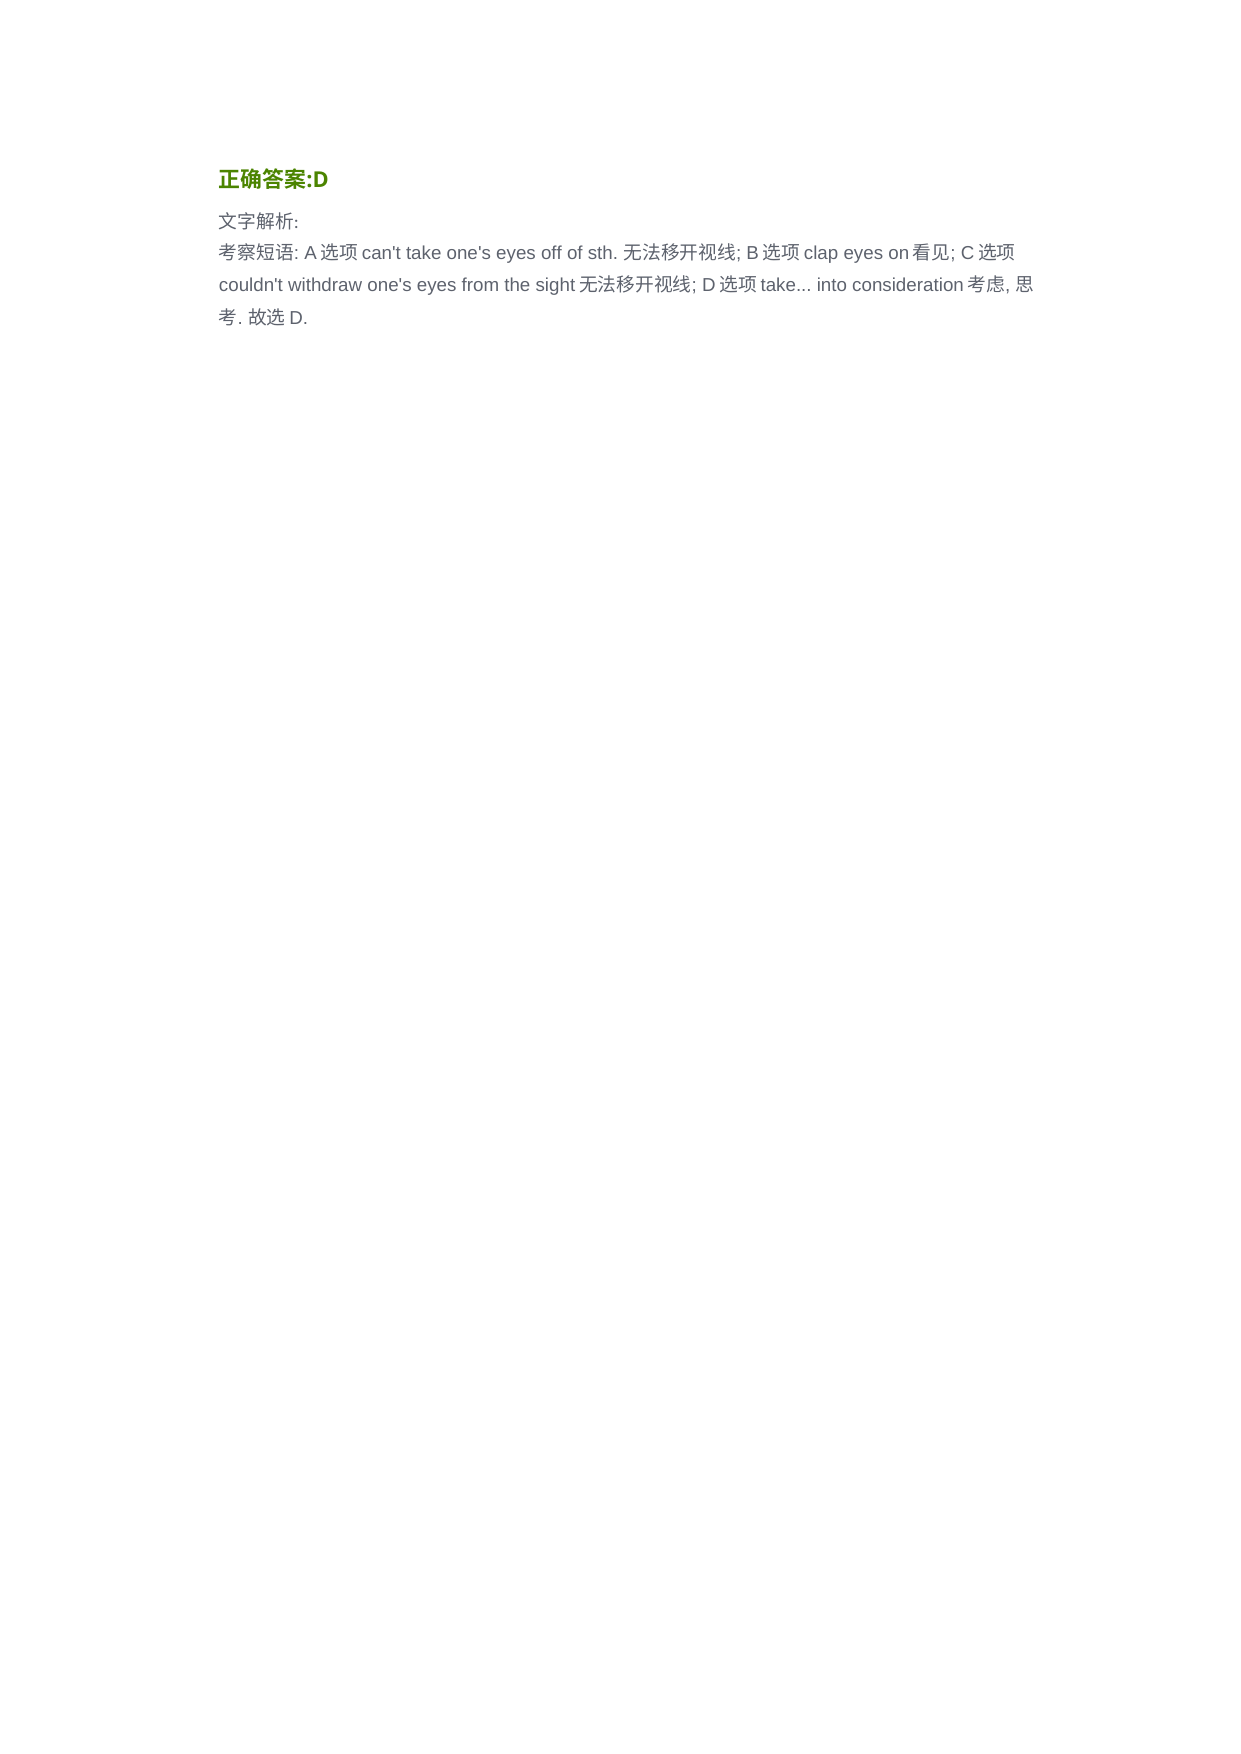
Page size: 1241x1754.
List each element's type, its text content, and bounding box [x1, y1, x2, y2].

text 文字解析: [219, 204, 1053, 236]
text 考察短语: A选项can't take one's eyes off of sth. 无法移开视线; B选项clap eyes on看见; C选项couldn't withdraw one's eyes from the sight无法移开视线; D选项take... into consideration考虑, 思考. 故选D. [219, 236, 1053, 334]
subtitle 正确答案:D [219, 162, 1053, 194]
